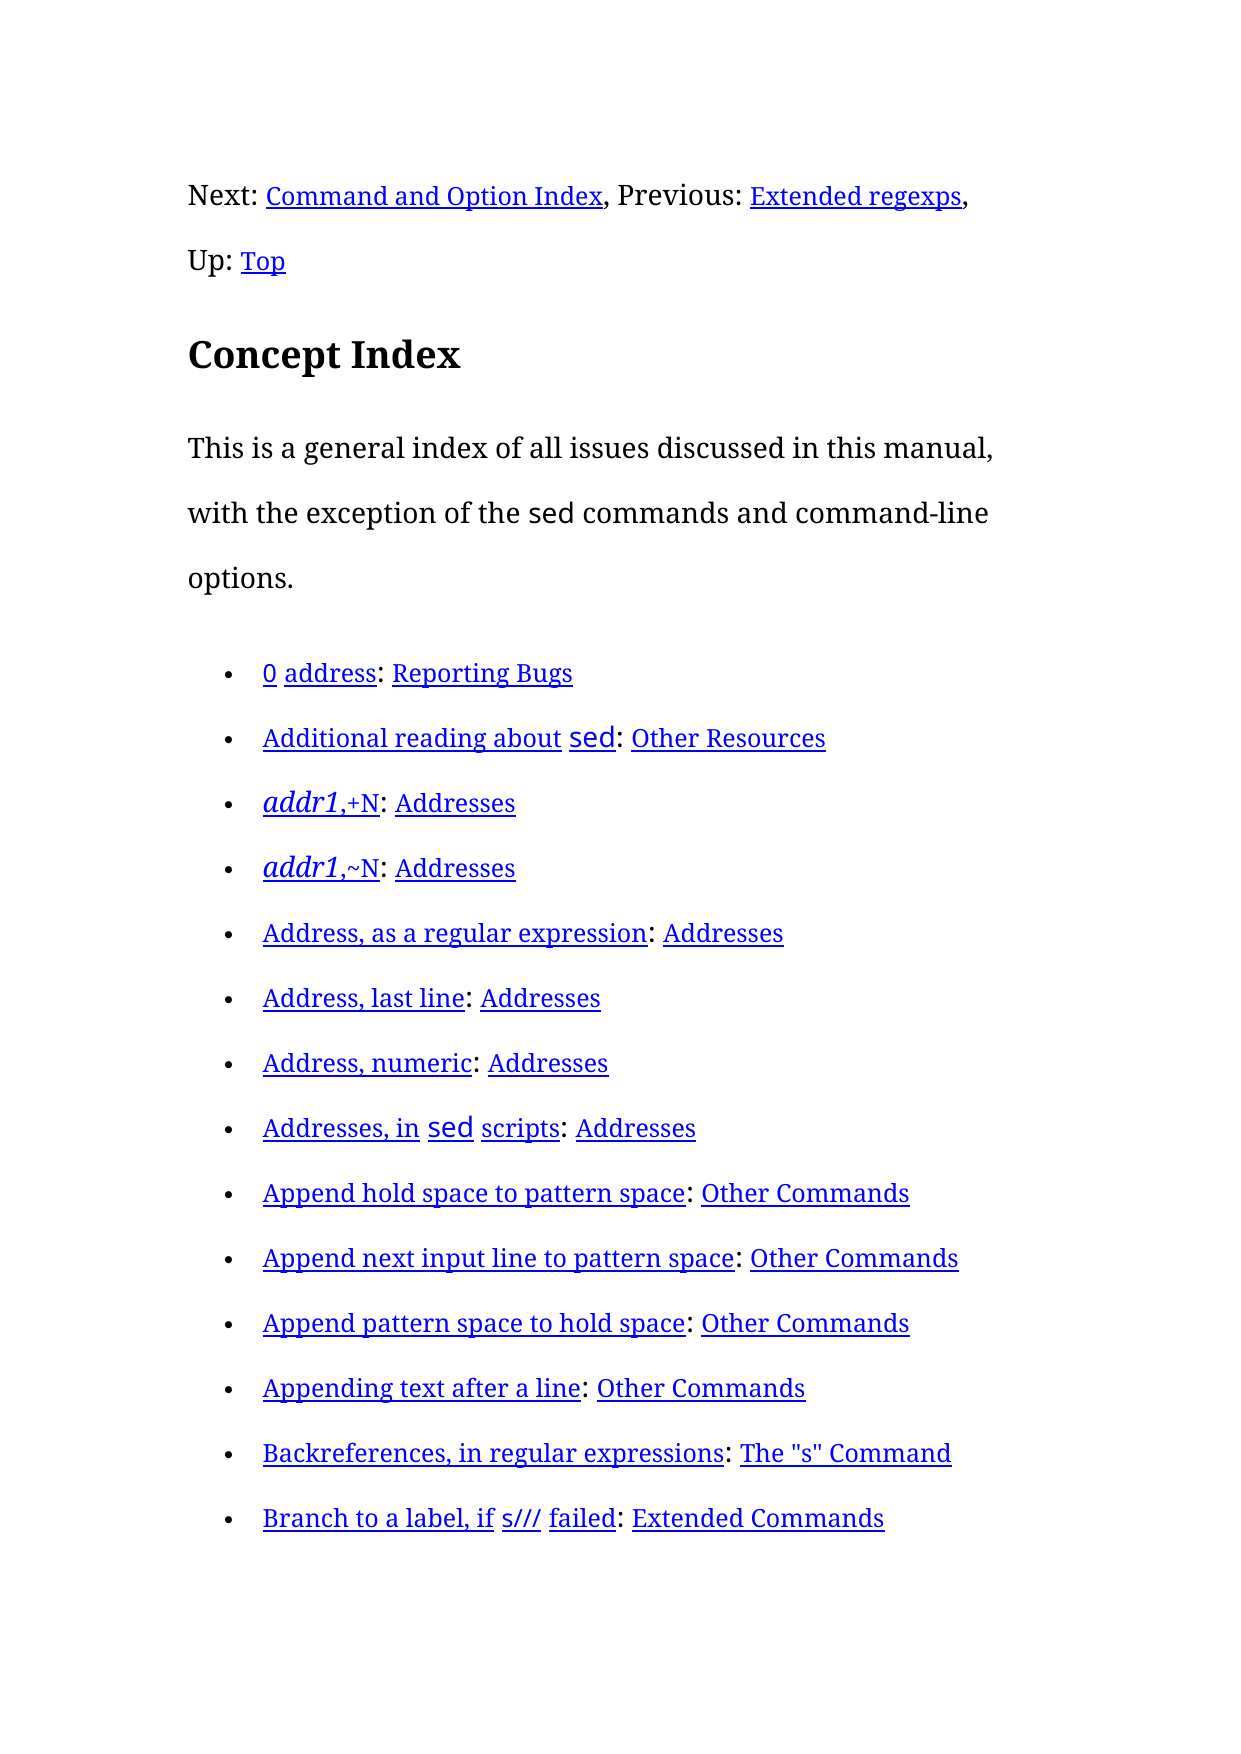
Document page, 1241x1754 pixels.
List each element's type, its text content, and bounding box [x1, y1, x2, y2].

text Concept Index [187, 321, 1053, 386]
list Append next input line to pattern space: Other Commands [225, 1224, 1053, 1289]
text Next: Command and Option Index, Previous: Extended regexps, Up: Top [187, 162, 1053, 292]
list Additional reading about sed: Other Resources [225, 704, 1053, 769]
list Append pattern space to hold space: Other Commands [225, 1289, 1053, 1354]
list 0 address: Reporting Bugs [225, 639, 1053, 704]
list Address, last line: Addresses [225, 964, 1053, 1029]
list Address, as a regular expression: Addresses [225, 899, 1053, 964]
list addr1,~N: Addresses [225, 834, 1053, 899]
list Address, numeric: Addresses [225, 1029, 1053, 1094]
list Branch to a label, if s/// failed: Extended Commands [225, 1484, 1053, 1549]
list Addresses, in sed scripts: Addresses [225, 1094, 1053, 1159]
list Appending text after a line: Other Commands [225, 1354, 1053, 1419]
list addr1,+N: Addresses [225, 769, 1053, 834]
list Backreferences, in regular expressions: The "s" Command [225, 1419, 1053, 1484]
list Append hold space to pattern space: Other Commands [225, 1159, 1053, 1224]
text This is a general index of all issues discussed in this manual, with the exception of the sed commands and command-line options. [187, 415, 1053, 610]
